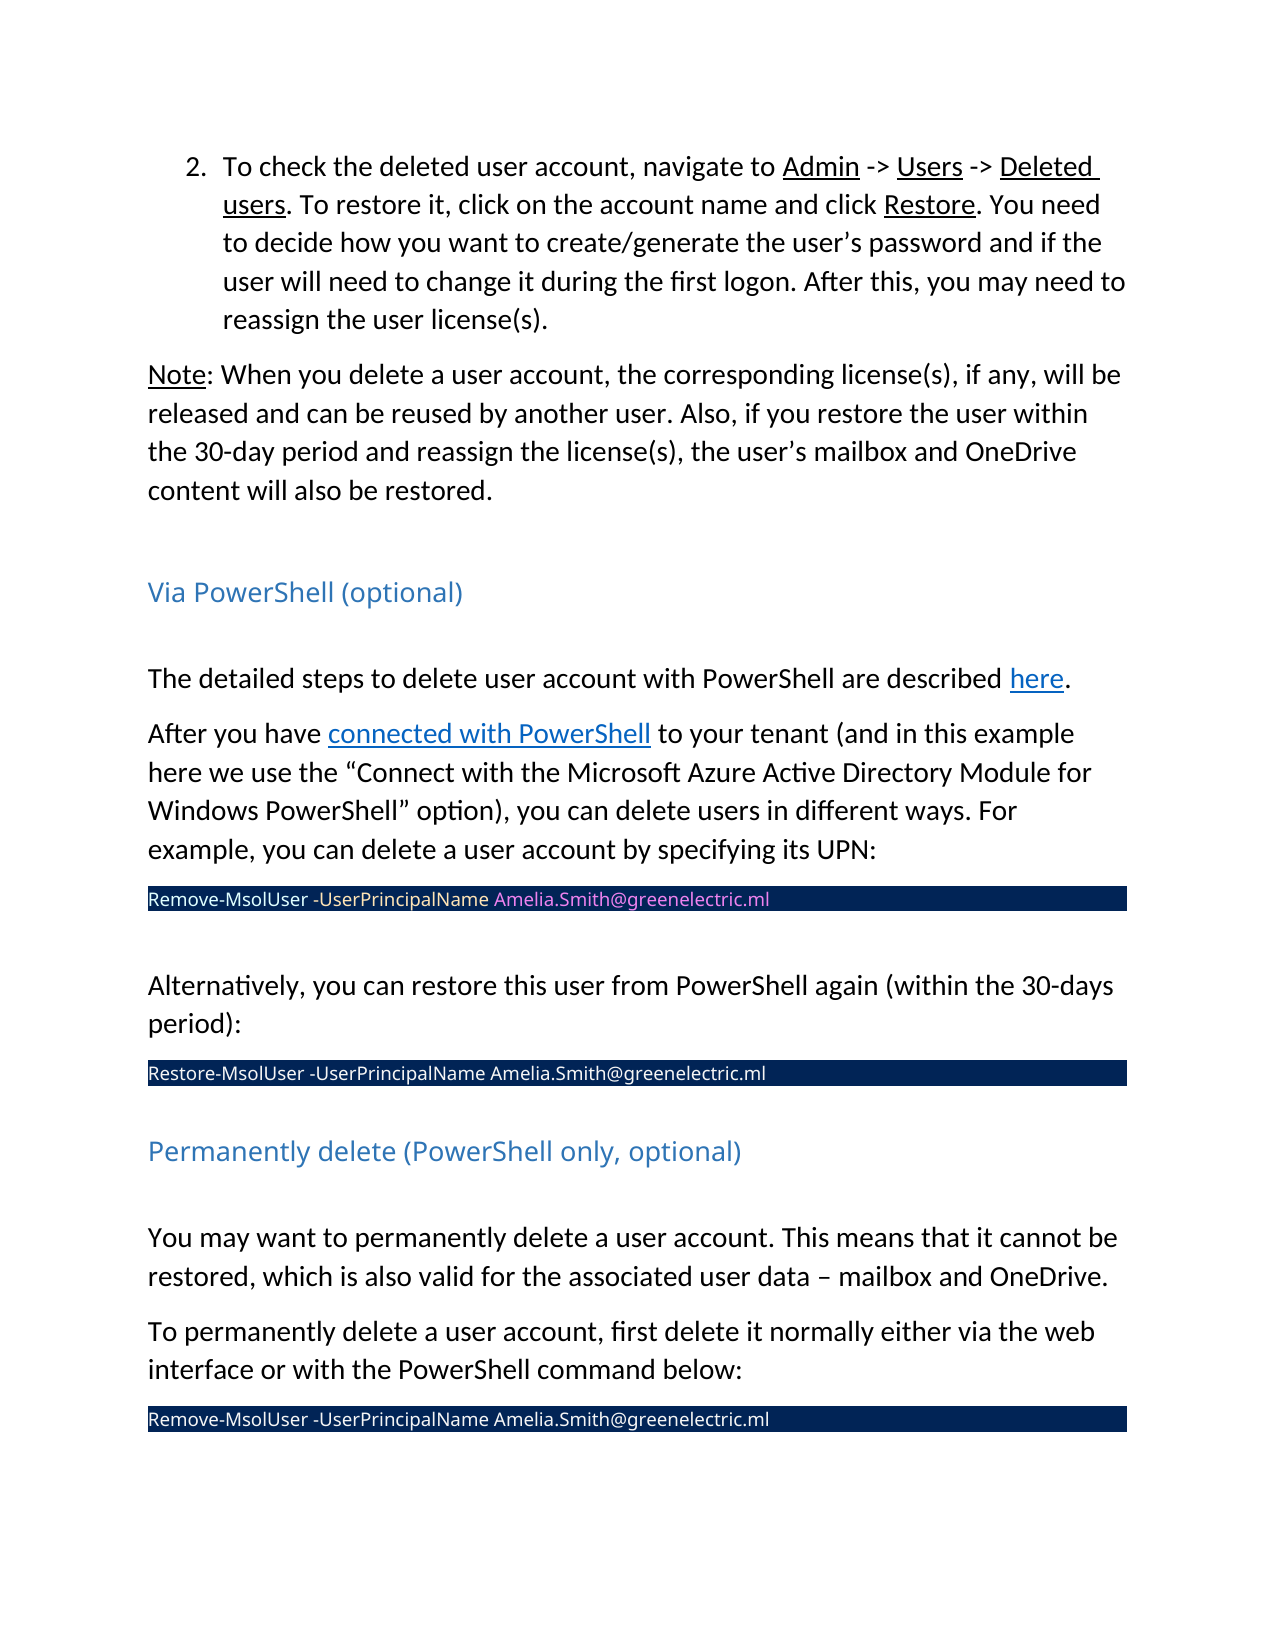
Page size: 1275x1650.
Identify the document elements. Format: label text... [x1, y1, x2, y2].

text Note: When you delete a user account, the corresponding license(s), if any, will be released and can be reused by another user. Also, if you restore the user within the 30-day period and reassign the license(s), the user’s mailbox and OneDrive content will also be restored. [148, 356, 1127, 507]
subtitle Permanently delete (PowerShell only, optional) [148, 1132, 1127, 1169]
text Alternatively, you can restore this user from PowerShell again (within the 30-days period): [148, 967, 1127, 1041]
text Remove-MsolUser -UserPrincipalName Amelia.Smith@greenelectric.ml [148, 1406, 1127, 1432]
text To permanently delete a user account, first delete it normally either via the web interface or with the PowerShell command below: [148, 1313, 1127, 1387]
text Remove-MsolUser -UserPrincipalName Amelia.Smith@greenelectric.ml [148, 886, 1127, 911]
text The detailed steps to delete user account with PowerShell are described here. [148, 660, 1127, 696]
text You may want to permanently delete a user account. This means that it cannot be restored, which is also valid for the associated user data – mailbox and OneDrive. [148, 1219, 1127, 1293]
subtitle Via PowerShell (optional) [148, 574, 1127, 611]
text After you have connected with PowerShell to your tenant (and in this example here we use the “Connect with the Microsoft Azure Active Directory Module for Windows PowerShell” option), you can delete users in different ways. For example, you can delete a user account by specifying its UPN: [148, 716, 1127, 866]
list To check the deleted user account, navigate to Admin -> Users -> Deleted users. To restore it, click on the account name and click Restore. You need to decide how you want to create/generate the user’s password and if the user will need to change it during the first logon. After this, you may need to reassign the user license(s). [185, 148, 1127, 337]
text Restore-MsolUser -UserPrincipalName Amelia.Smith@greenelectric.ml [148, 1060, 1127, 1086]
